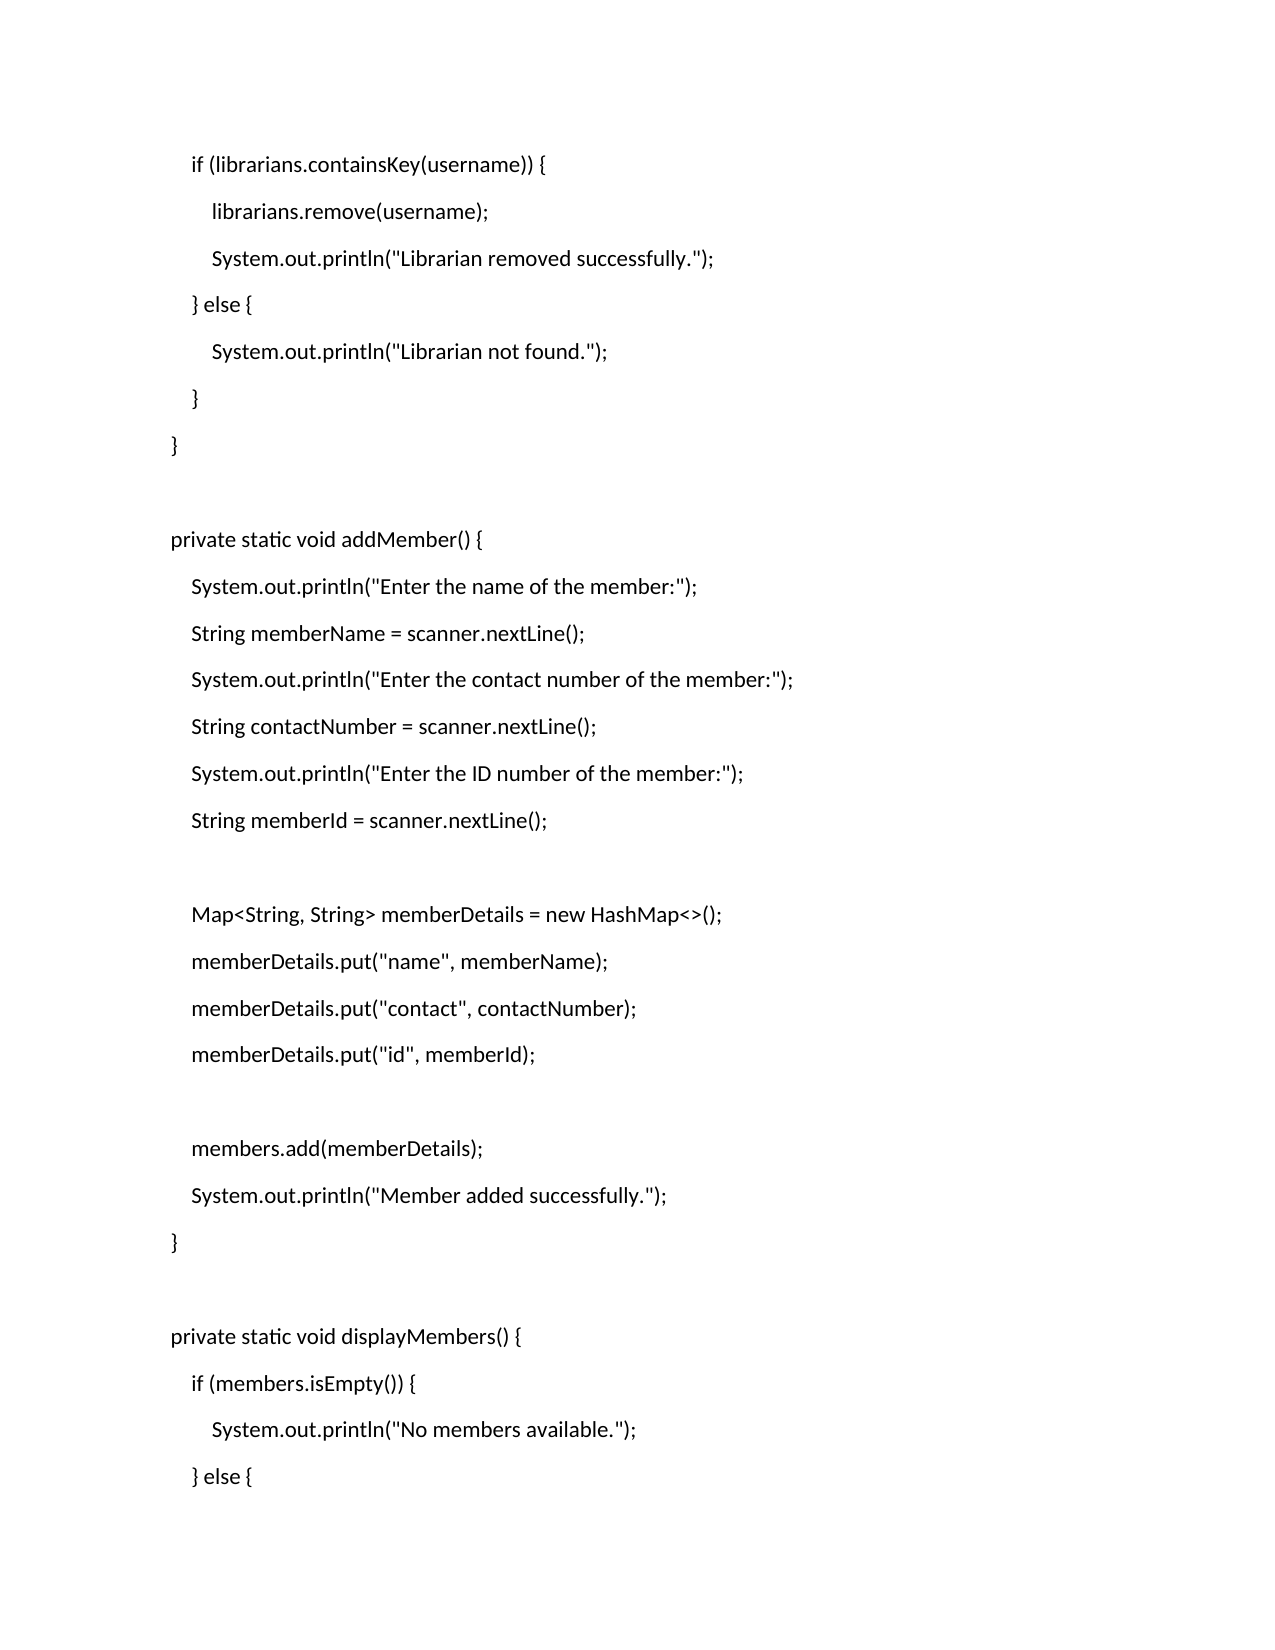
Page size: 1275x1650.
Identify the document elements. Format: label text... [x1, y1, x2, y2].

text System.out.println("Librarian not found."); [150, 337, 1125, 366]
text System.out.println("No members available."); [150, 1416, 1125, 1444]
text members.add(memberDetails); [150, 1134, 1125, 1162]
text System.out.println("Enter the name of the member:"); [150, 572, 1125, 600]
text System.out.println("Enter the ID number of the member:"); [150, 759, 1125, 787]
text memberDetails.put("contact", contactNumber); [150, 994, 1125, 1022]
text librarians.remove(username); [150, 197, 1125, 225]
text String memberName = scanner.nextLine(); [150, 619, 1125, 647]
text if (librarians.containsKey(username)) { [150, 150, 1125, 178]
text } else { [150, 1462, 1125, 1491]
text } [150, 1228, 1125, 1256]
text Map<String, String> memberDetails = new HashMap<>(); [150, 900, 1125, 928]
text System.out.println("Member added successfully."); [150, 1181, 1125, 1209]
text } [150, 431, 1125, 459]
text memberDetails.put("id", memberId); [150, 1041, 1125, 1069]
text System.out.println("Librarian removed successfully."); [150, 244, 1125, 272]
text private static void addMember() { [150, 525, 1125, 553]
text if (members.isEmpty()) { [150, 1369, 1125, 1397]
text String contactNumber = scanner.nextLine(); [150, 712, 1125, 741]
text System.out.println("Enter the contact number of the member:"); [150, 666, 1125, 694]
text private static void displayMembers() { [150, 1322, 1125, 1350]
text memberDetails.put("name", memberName); [150, 947, 1125, 975]
text String memberId = scanner.nextLine(); [150, 806, 1125, 834]
text } [150, 384, 1125, 412]
text } else { [150, 291, 1125, 319]
